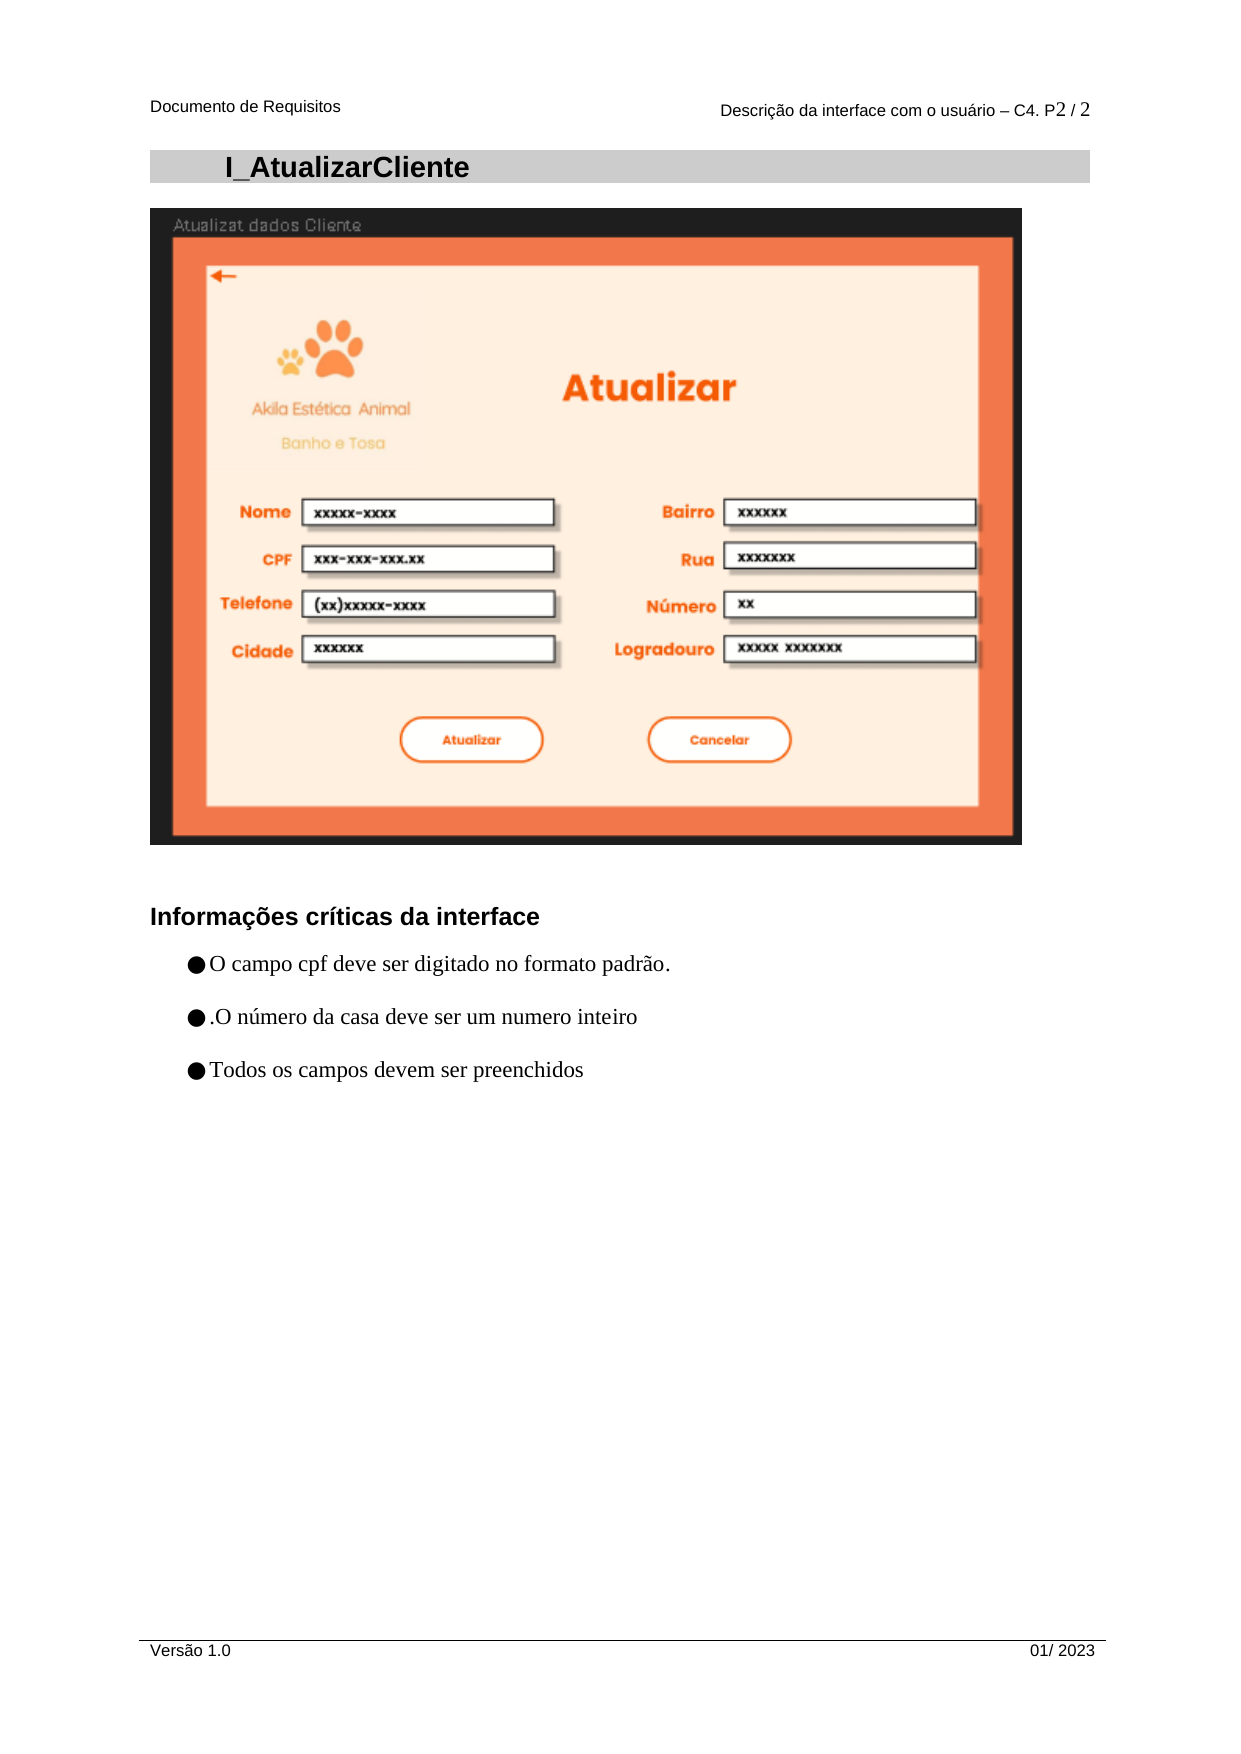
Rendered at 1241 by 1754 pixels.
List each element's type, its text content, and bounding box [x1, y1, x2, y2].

list I_AtualizarCliente [150, 150, 1090, 183]
list O campo cpf deve ser digitado no formato padrão. [186, 937, 1090, 984]
list .O número da casa deve ser um numero inteiro [186, 990, 1090, 1037]
text Informações críticas da interface [150, 902, 1090, 931]
list Todos os campos devem ser preenchidos [186, 1043, 1090, 1091]
picture [150, 208, 1022, 845]
